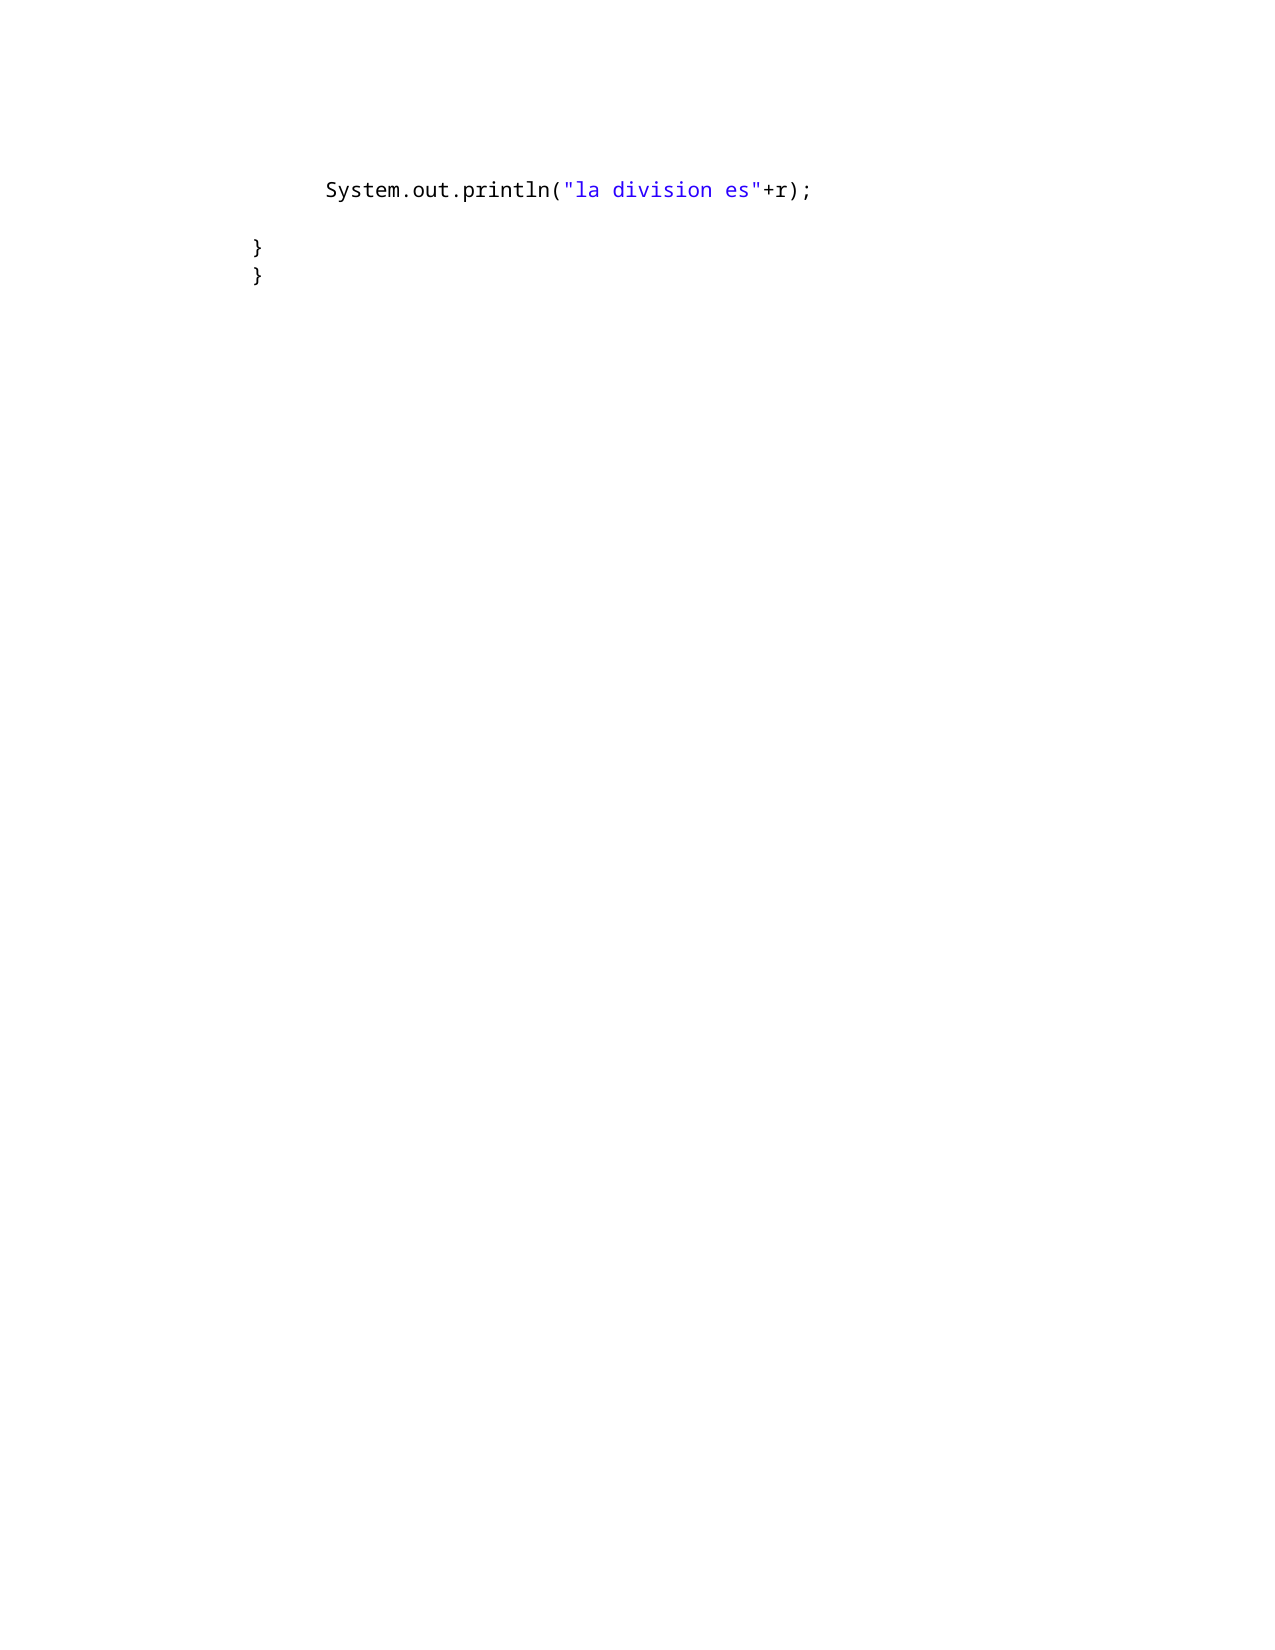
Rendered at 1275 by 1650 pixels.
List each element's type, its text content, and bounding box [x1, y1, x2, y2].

text } [177, 261, 1098, 289]
text } [177, 232, 1098, 261]
text System.out.println("la division es"+r); [177, 176, 1098, 204]
